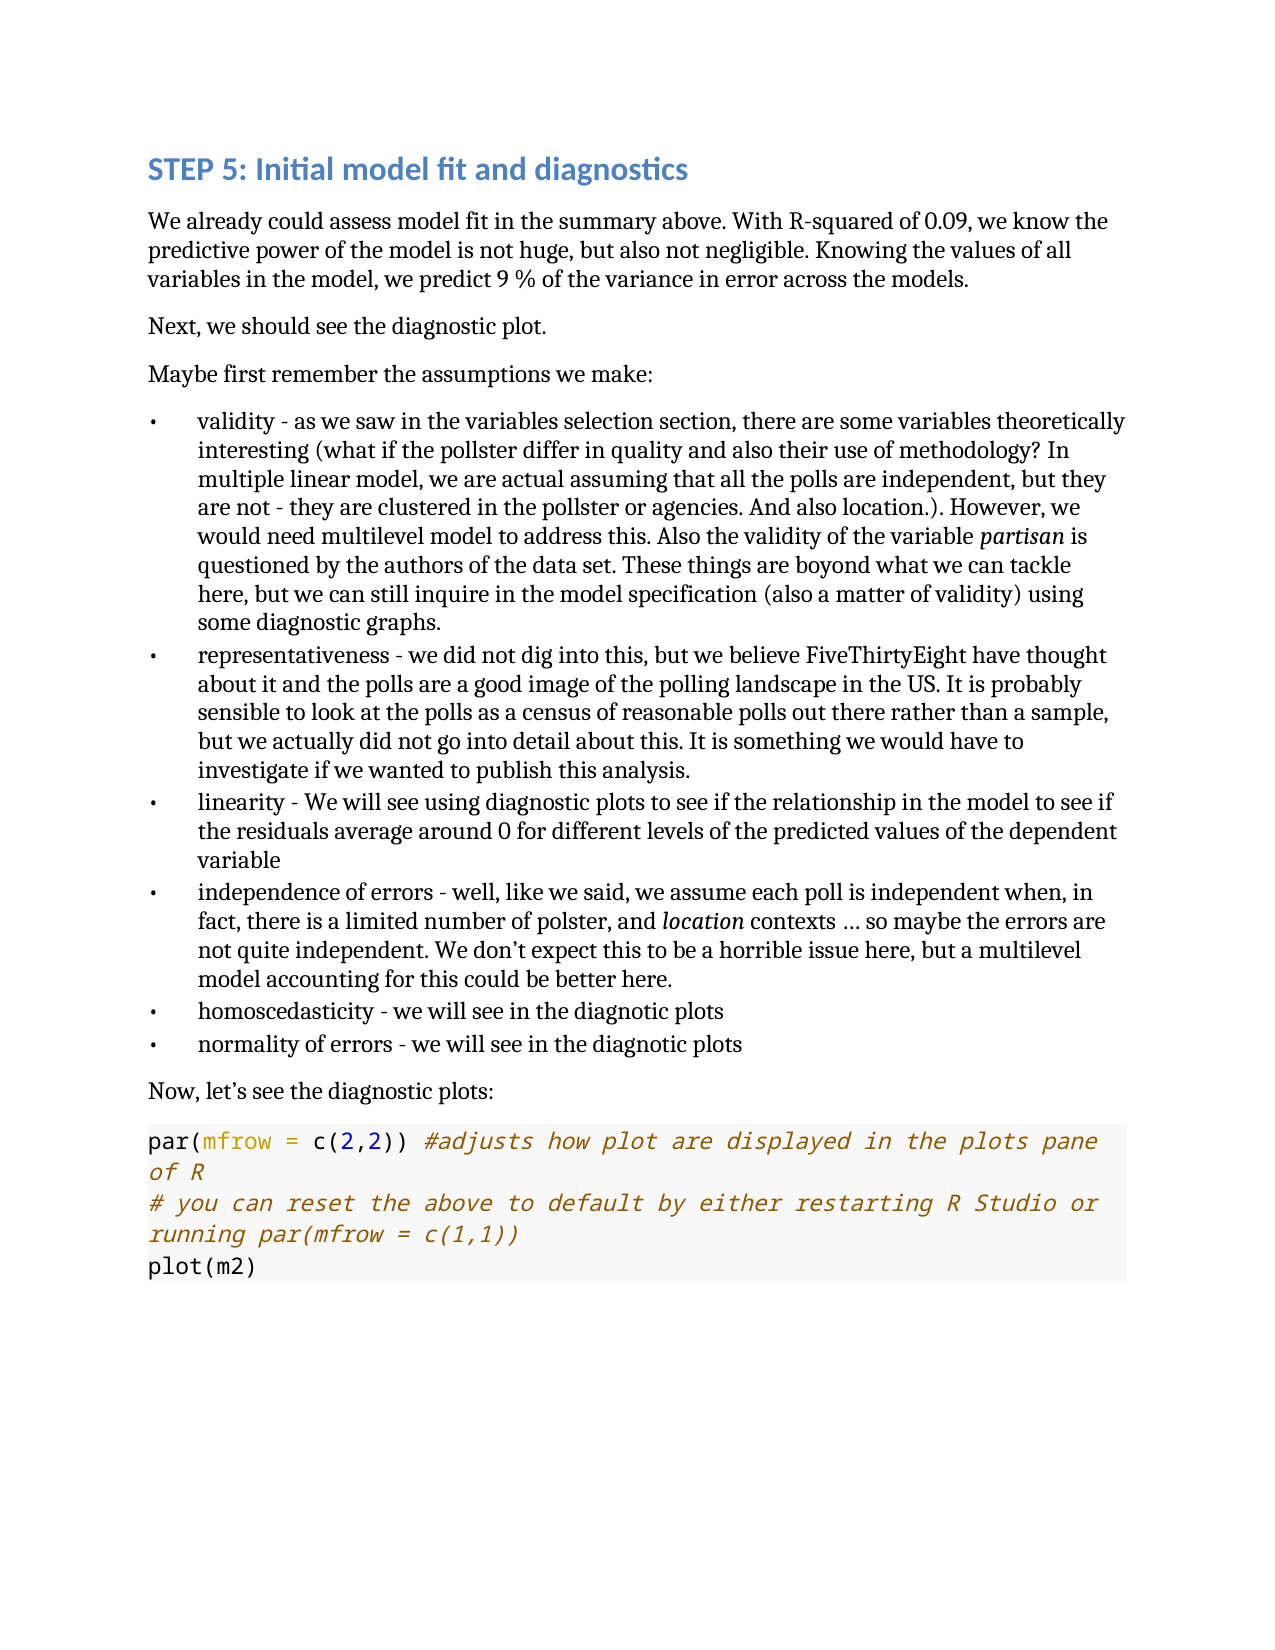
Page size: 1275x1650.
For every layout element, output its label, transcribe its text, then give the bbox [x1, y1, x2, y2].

list normality of errors - we will see in the diagnotic plots [148, 1029, 1127, 1058]
list representativeness - we did not dig into this, but we believe FiveThirtyEight have thought about it and the polls are a good image of the polling landscape in the US. It is probably sensible to look at the polls as a census of reasonable polls out there rather than a sample, but we actually did not go into detail about this. It is something we would have to investigate if we wanted to publish this analysis. [148, 641, 1127, 784]
list homoscedasticity - we will see in the diagnotic plots [148, 997, 1127, 1026]
text Next, we should see the diagnostic plot. [148, 312, 1127, 341]
text Maybe first remember the assumptions we make: [148, 359, 1127, 388]
text We already could assess model fit in the summary above. With R-squared of 0.09, we know the predictive power of the model is not huge, but also not negligible. Knowing the values of all variables in the model, we predict 9 % of the variance in error across the models. [148, 207, 1127, 293]
list validity - as we saw in the variables selection section, there are some variables theoretically interesting (what if the pollster differ in quality and also their use of methodology? In multiple linear model, we are actual assuming that all the polls are independent, but they are not - they are clustered in the pollster or agencies. And also location.). However, we would need multilevel model to address this. Also the validity of the variable partisan is questioned by the authors of the data set. These things are boyond what we can tackle here, but we can still inquire in the model specification (also a matter of validity) using some diagnostic graphs. [148, 407, 1127, 637]
list linearity - We will see using diagnostic plots to see if the relationship in the model to see if the residuals average around 0 for different levels of the predicted values of the dependent variable [148, 788, 1127, 874]
subtitle STEP 5: Initial model fit and diagnostics [148, 148, 1127, 188]
list independence of errors - well, like we said, we assume each poll is independent when, in fact, there is a limited number of polster, and location contexts … so maybe the errors are not quite independent. We don’t expect this to be a horrible issue here, but a multilevel model accounting for this could be better here. [148, 878, 1127, 993]
text Now, let’s see the diagnostic plots: [148, 1077, 1127, 1106]
text par(mfrow = c(2,2)) #adjusts how plot are displayed in the plots pane of R # you can reset the above to default by either restarting R Studio or running par(mfrow = c(1,1)) plot(m2) [148, 1124, 1127, 1281]
